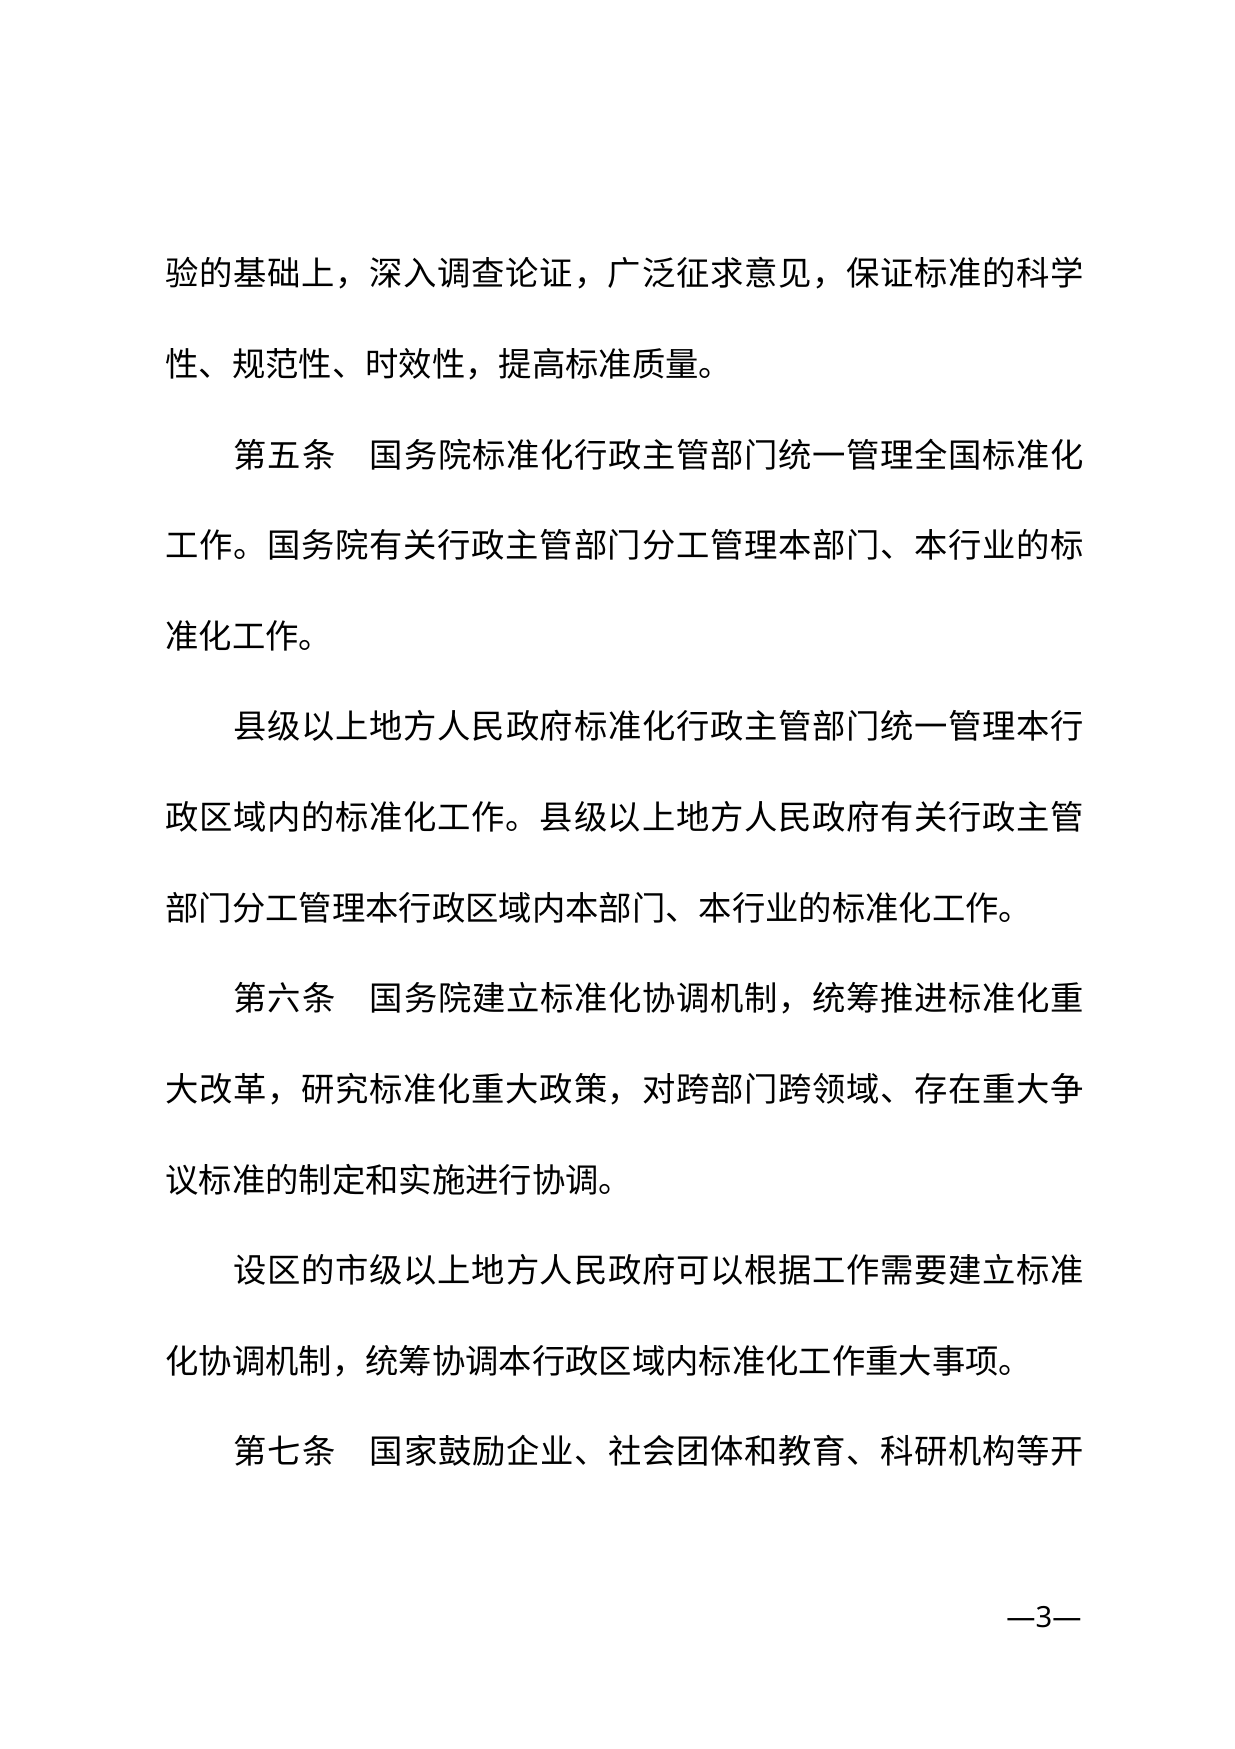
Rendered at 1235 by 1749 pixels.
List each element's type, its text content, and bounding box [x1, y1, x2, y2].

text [165, 1404, 1087, 1495]
text 第六条 国务院建立标准化协调机制，统筹推进标准化重大改革，研究标准化重大政策，对跨部门跨领域、存在重大争议标准的制定和实施进行协调。 [165, 951, 1087, 1223]
text 县级以上地方人民政府标准化行政主管部门统一管理本行政区域内的标准化工作。县级以上地方人民政府有关行政主管部门分工管理本行政区域内本部门、本行业的标准化工作。 [165, 679, 1087, 951]
text 设区的市级以上地方人民政府可以根据工作需要建立标准化协调机制，统筹协调本行政区域内标准化工作重大事项。 [165, 1223, 1087, 1404]
text 第五条 国务院标准化行政主管部门统一管理全国标准化工作。国务院有关行政主管部门分工管理本部门、本行业的标准化工作。 [165, 407, 1087, 679]
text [165, 226, 1087, 407]
